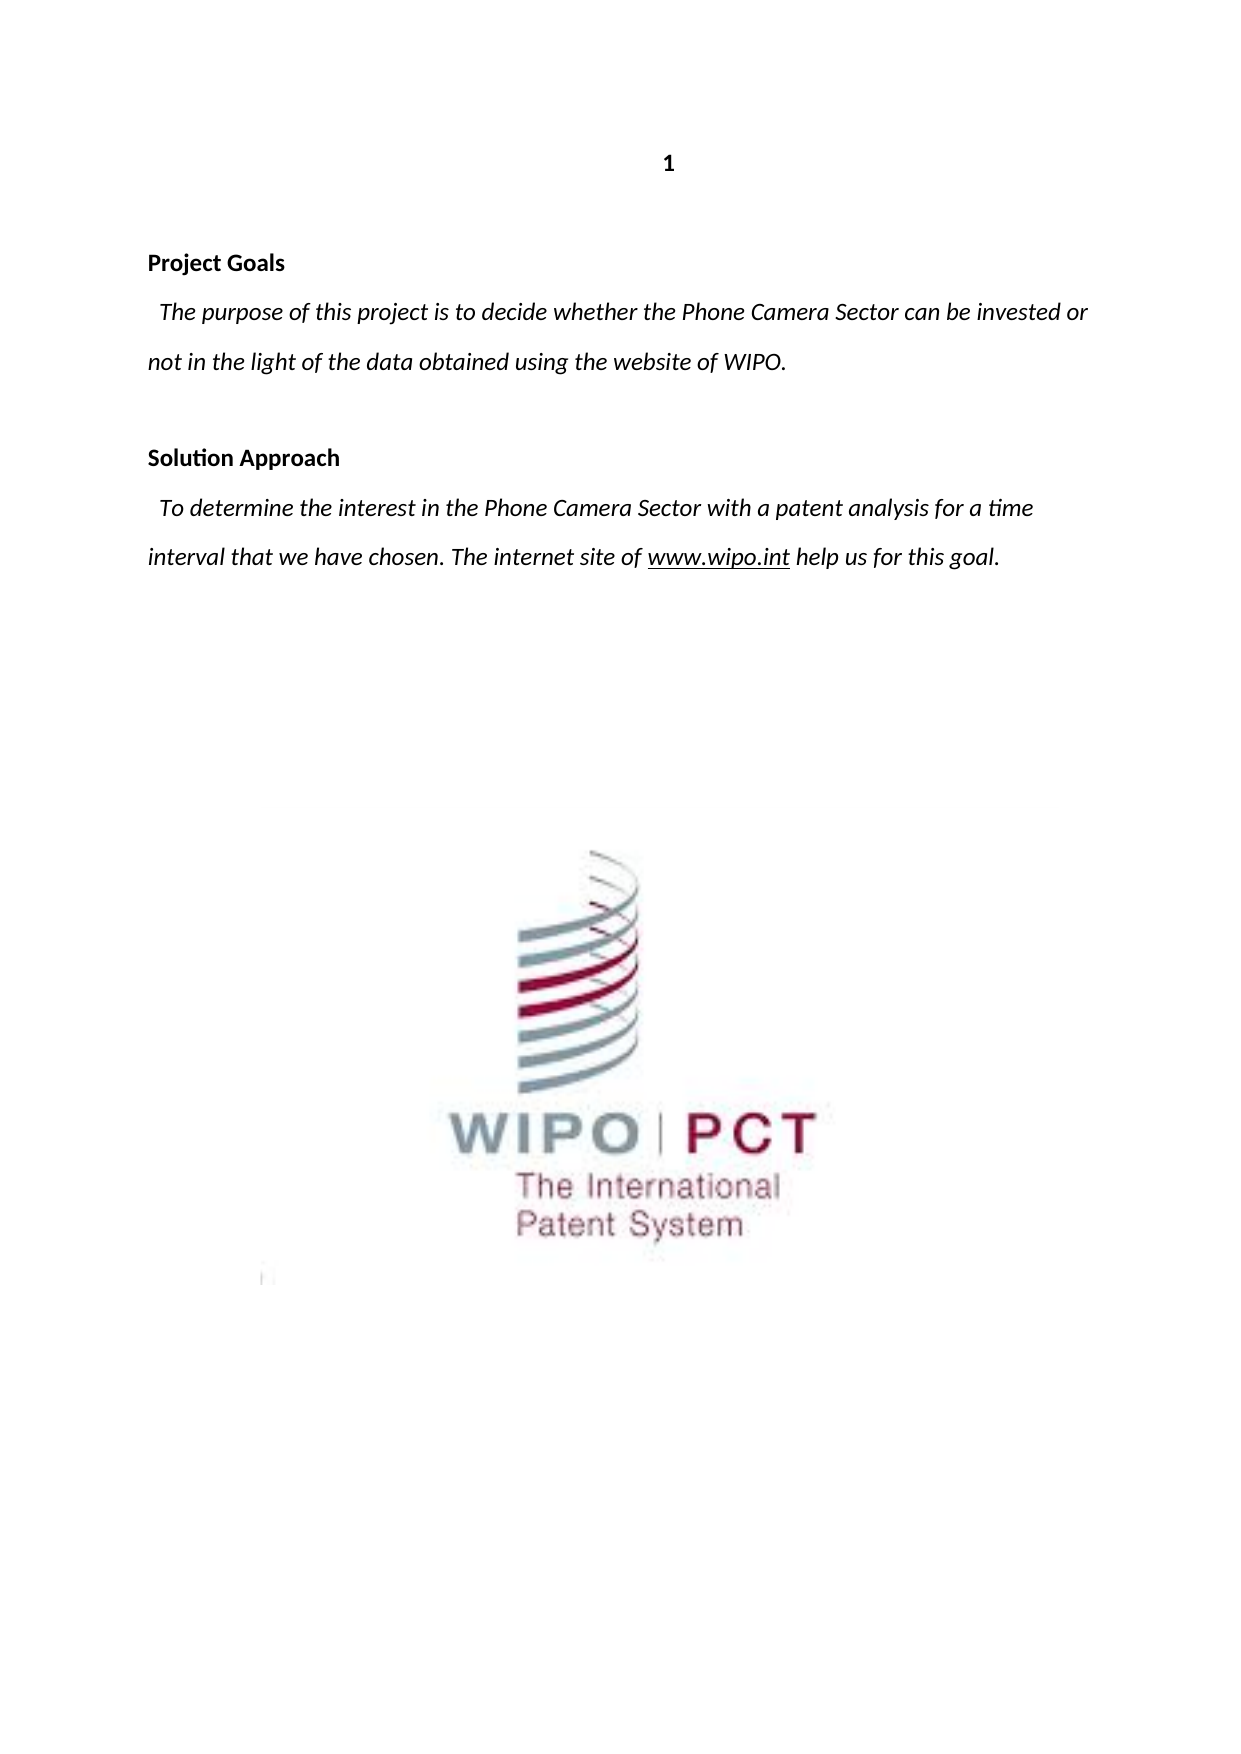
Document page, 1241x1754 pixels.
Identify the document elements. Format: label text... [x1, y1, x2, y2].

text Project Goals [148, 247, 1093, 277]
text not in the light of the data obtained using the website of WIPO. [148, 346, 1093, 376]
picture [260, 806, 1059, 1285]
text 1 [148, 148, 1093, 178]
text Solution Approach [148, 442, 1093, 473]
text To determine the interest in the Phone Camera Sector with a patent analysis for a time [148, 492, 1093, 522]
text interval that we have chosen. The internet site of www.wipo.int help us for this goal. [148, 542, 1093, 572]
text The purpose of this project is to decide whether the Phone Camera Sector can be invested or [148, 296, 1093, 327]
